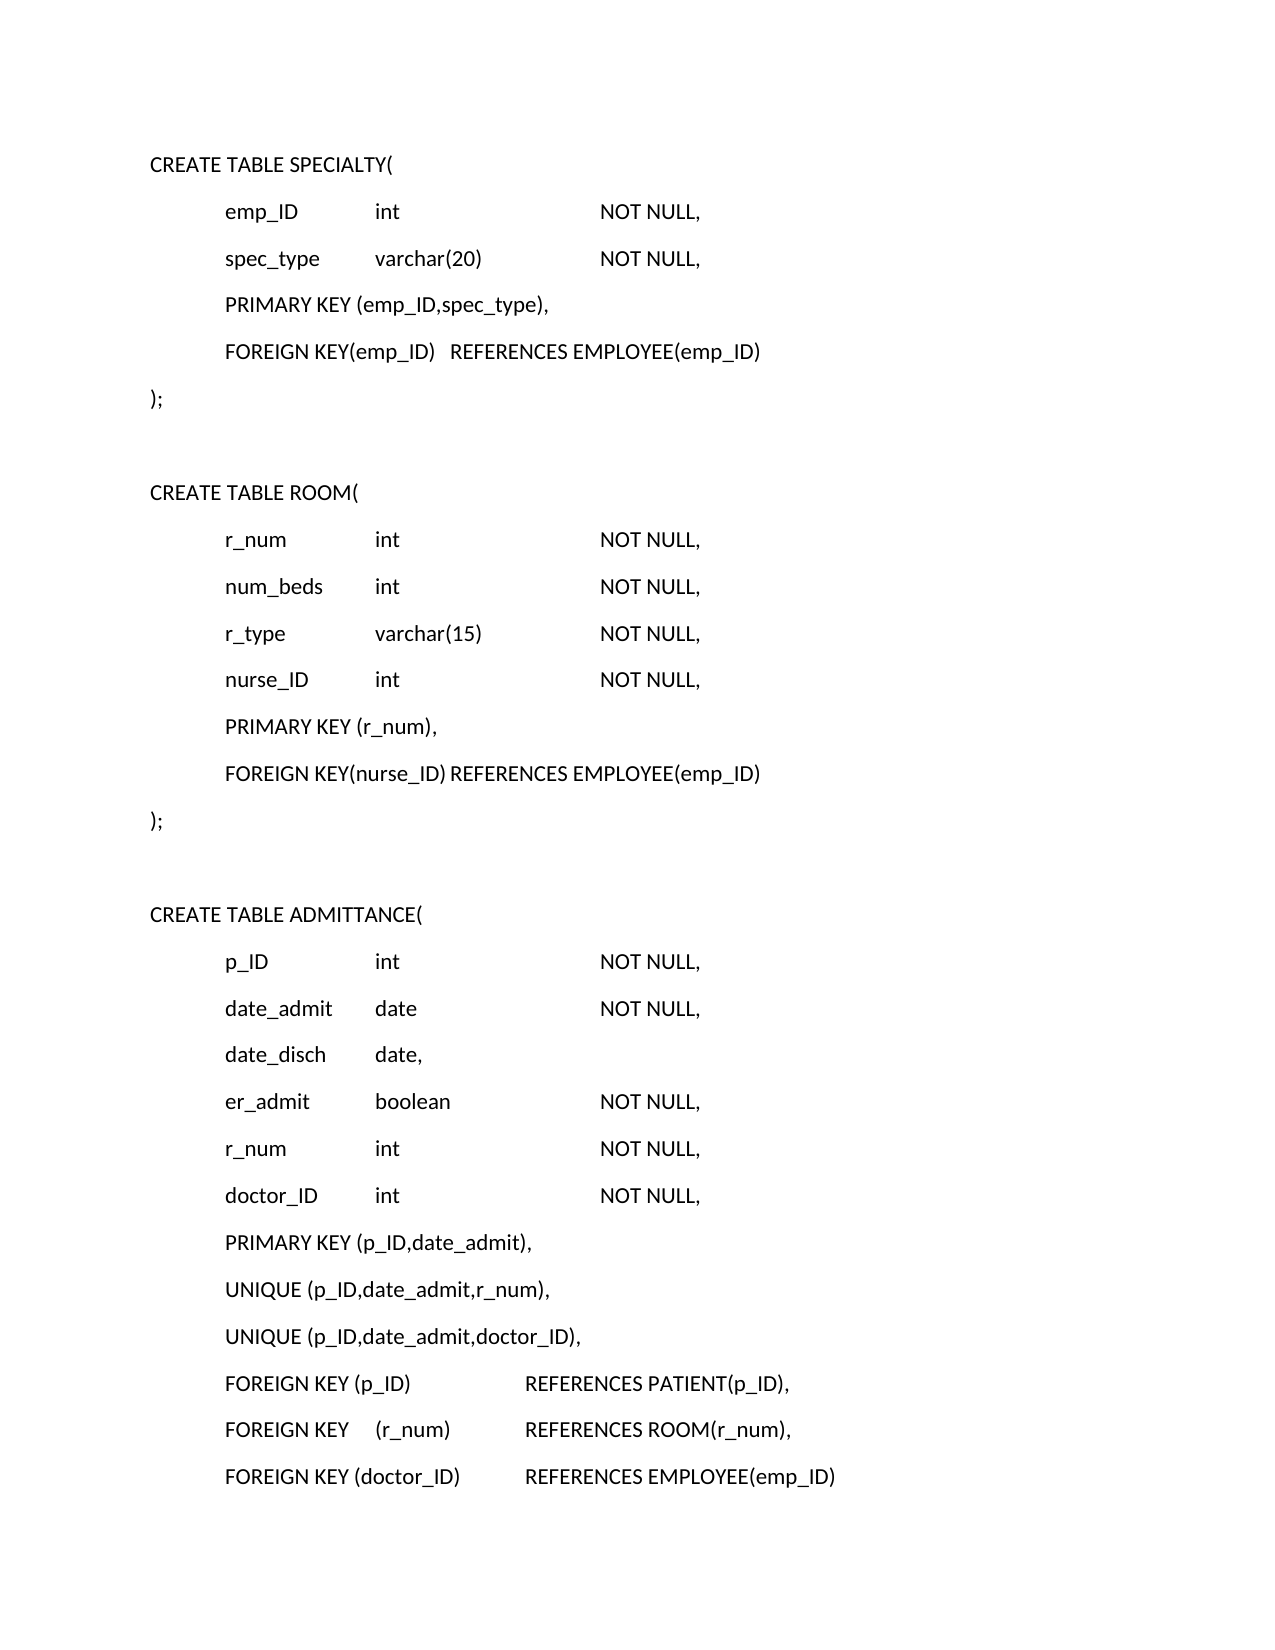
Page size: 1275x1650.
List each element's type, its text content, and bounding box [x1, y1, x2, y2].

text doctor_ID int NOT NULL, [150, 1181, 1125, 1209]
text UNIQUE (p_ID,date_admit,r_num), [150, 1275, 1125, 1303]
text r_type varchar(15) NOT NULL, [150, 619, 1125, 647]
text num_beds int NOT NULL, [150, 572, 1125, 600]
text FOREIGN KEY (p_ID) REFERENCES PATIENT(p_ID), [150, 1369, 1125, 1397]
text r_num int NOT NULL, [150, 1134, 1125, 1162]
text CREATE TABLE ROOM( [150, 478, 1125, 506]
text date_disch date, [150, 1041, 1125, 1069]
text PRIMARY KEY (p_ID,date_admit), [150, 1228, 1125, 1256]
text ); [150, 806, 1125, 834]
text FOREIGN KEY (r_num) REFERENCES ROOM(r_num), [150, 1416, 1125, 1444]
text er_admit boolean NOT NULL, [150, 1087, 1125, 1116]
text FOREIGN KEY(nurse_ID) REFERENCES EMPLOYEE(emp_ID) [150, 759, 1125, 787]
text FOREIGN KEY (doctor_ID) REFERENCES EMPLOYEE(emp_ID) [150, 1462, 1125, 1491]
text nurse_ID int NOT NULL, [150, 666, 1125, 694]
text FOREIGN KEY(emp_ID) REFERENCES EMPLOYEE(emp_ID) [150, 337, 1125, 366]
text UNIQUE (p_ID,date_admit,doctor_ID), [150, 1322, 1125, 1350]
text p_ID int NOT NULL, [150, 947, 1125, 975]
text spec_type varchar(20) NOT NULL, [150, 244, 1125, 272]
text date_admit date NOT NULL, [150, 994, 1125, 1022]
text PRIMARY KEY (emp_ID,spec_type), [150, 291, 1125, 319]
text PRIMARY KEY (r_num), [150, 712, 1125, 741]
text CREATE TABLE ADMITTANCE( [150, 900, 1125, 928]
text emp_ID int NOT NULL, [150, 197, 1125, 225]
text ); [150, 384, 1125, 412]
text r_num int NOT NULL, [150, 525, 1125, 553]
text CREATE TABLE SPECIALTY( [150, 150, 1125, 178]
